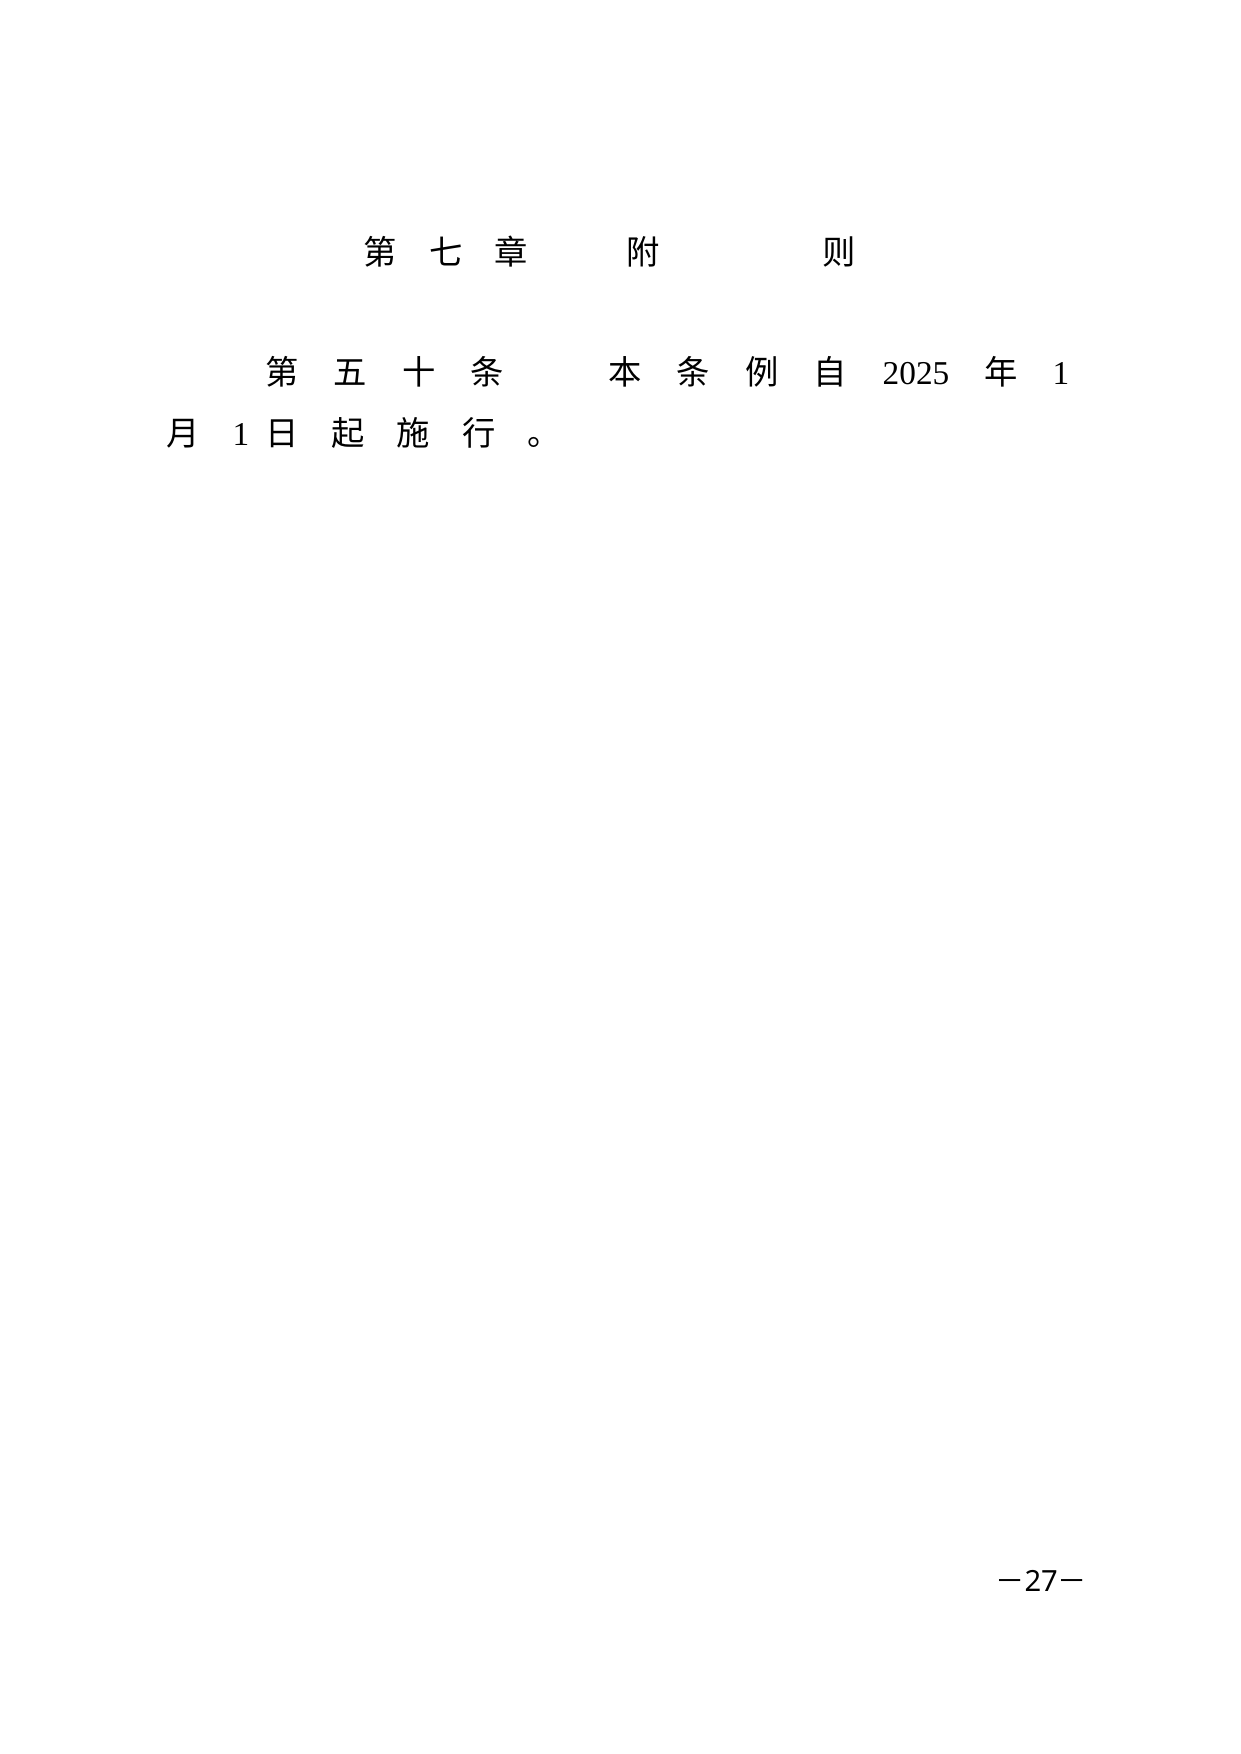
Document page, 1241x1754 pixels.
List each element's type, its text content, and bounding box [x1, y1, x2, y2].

text 第五十条 本条例自2025年1月1日起施行。 [167, 340, 1085, 461]
text 第七章 附 则 [167, 219, 1085, 280]
